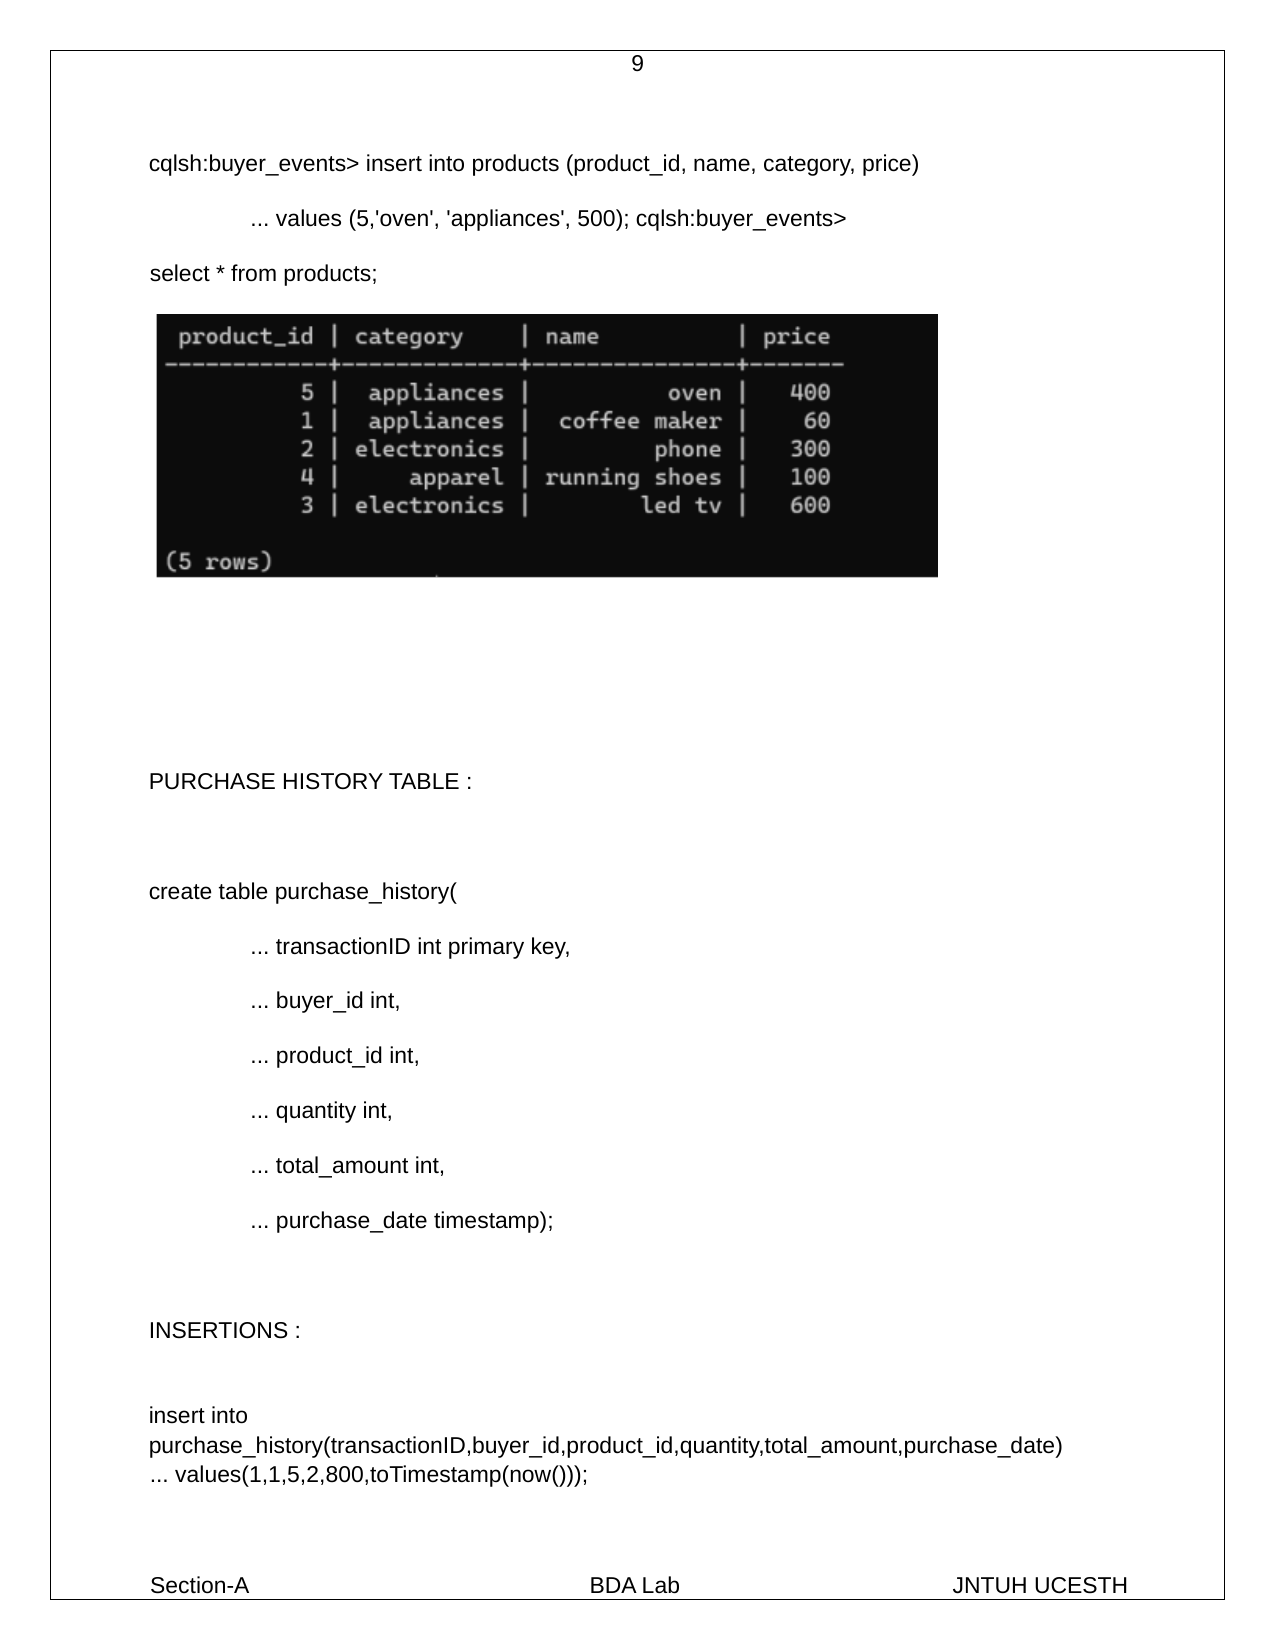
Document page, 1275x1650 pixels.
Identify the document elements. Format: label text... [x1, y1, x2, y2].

text ... transactionID int primary key, [148, 933, 1134, 959]
text insert into [148, 1402, 1134, 1428]
text ... product_id int, [148, 1042, 1134, 1068]
text ... values (5,'oven', 'appliances', 500); cqlsh:buyer_events> select * from products; [148, 205, 849, 286]
text cqlsh:buyer_events> insert into products (product_id, name, category, price) [148, 150, 1134, 176]
text purchase_history(transactionID,buyer_id,product_id,quantity,total_amount,purchase_date) ... values(1,1,5,2,800,toTimestamp(now())); [148, 1432, 1134, 1487]
text PURCHASE HISTORY TABLE : [148, 768, 1134, 794]
text ... total_amount int, [148, 1152, 1134, 1178]
text ... quantity int, [148, 1097, 1134, 1123]
picture [156, 314, 938, 579]
text ... buyer_id int, [148, 987, 1134, 1014]
text INSERTIONS : [148, 1317, 1134, 1343]
text ... purchase_date timestamp); [148, 1207, 1134, 1233]
text create table purchase_history( [148, 878, 1134, 904]
